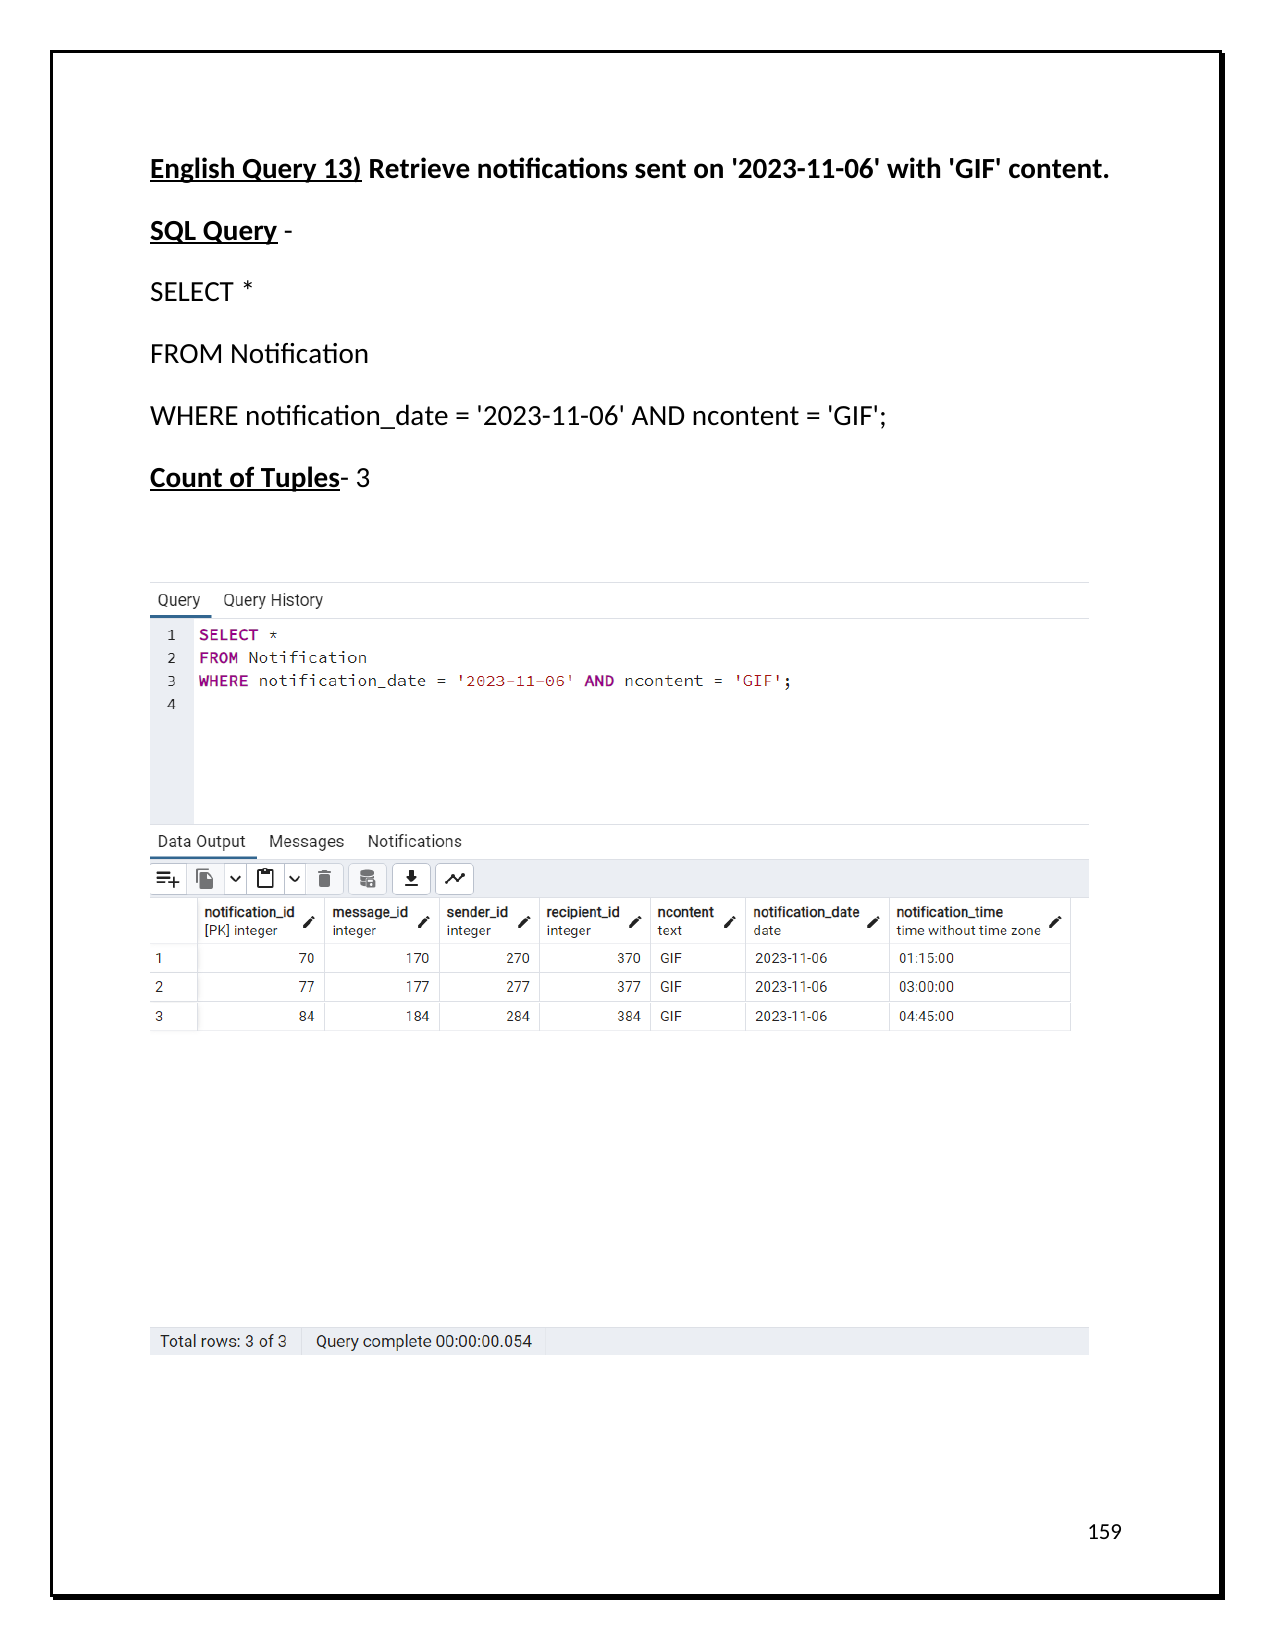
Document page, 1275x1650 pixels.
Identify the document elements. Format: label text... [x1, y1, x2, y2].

picture [150, 582, 1089, 1355]
text FROM Notification [150, 335, 1122, 371]
text English Query 13) Retrieve notifications sent on '2023-11-06' with 'GIF' content. [150, 150, 1122, 186]
text Count of Tuples- 3 [150, 459, 1122, 494]
text SELECT * [150, 273, 1122, 309]
text SQL Query - [150, 212, 1122, 247]
text WHERE notification_date = '2023-11-06' AND ncontent = 'GIF'; [150, 397, 1122, 433]
